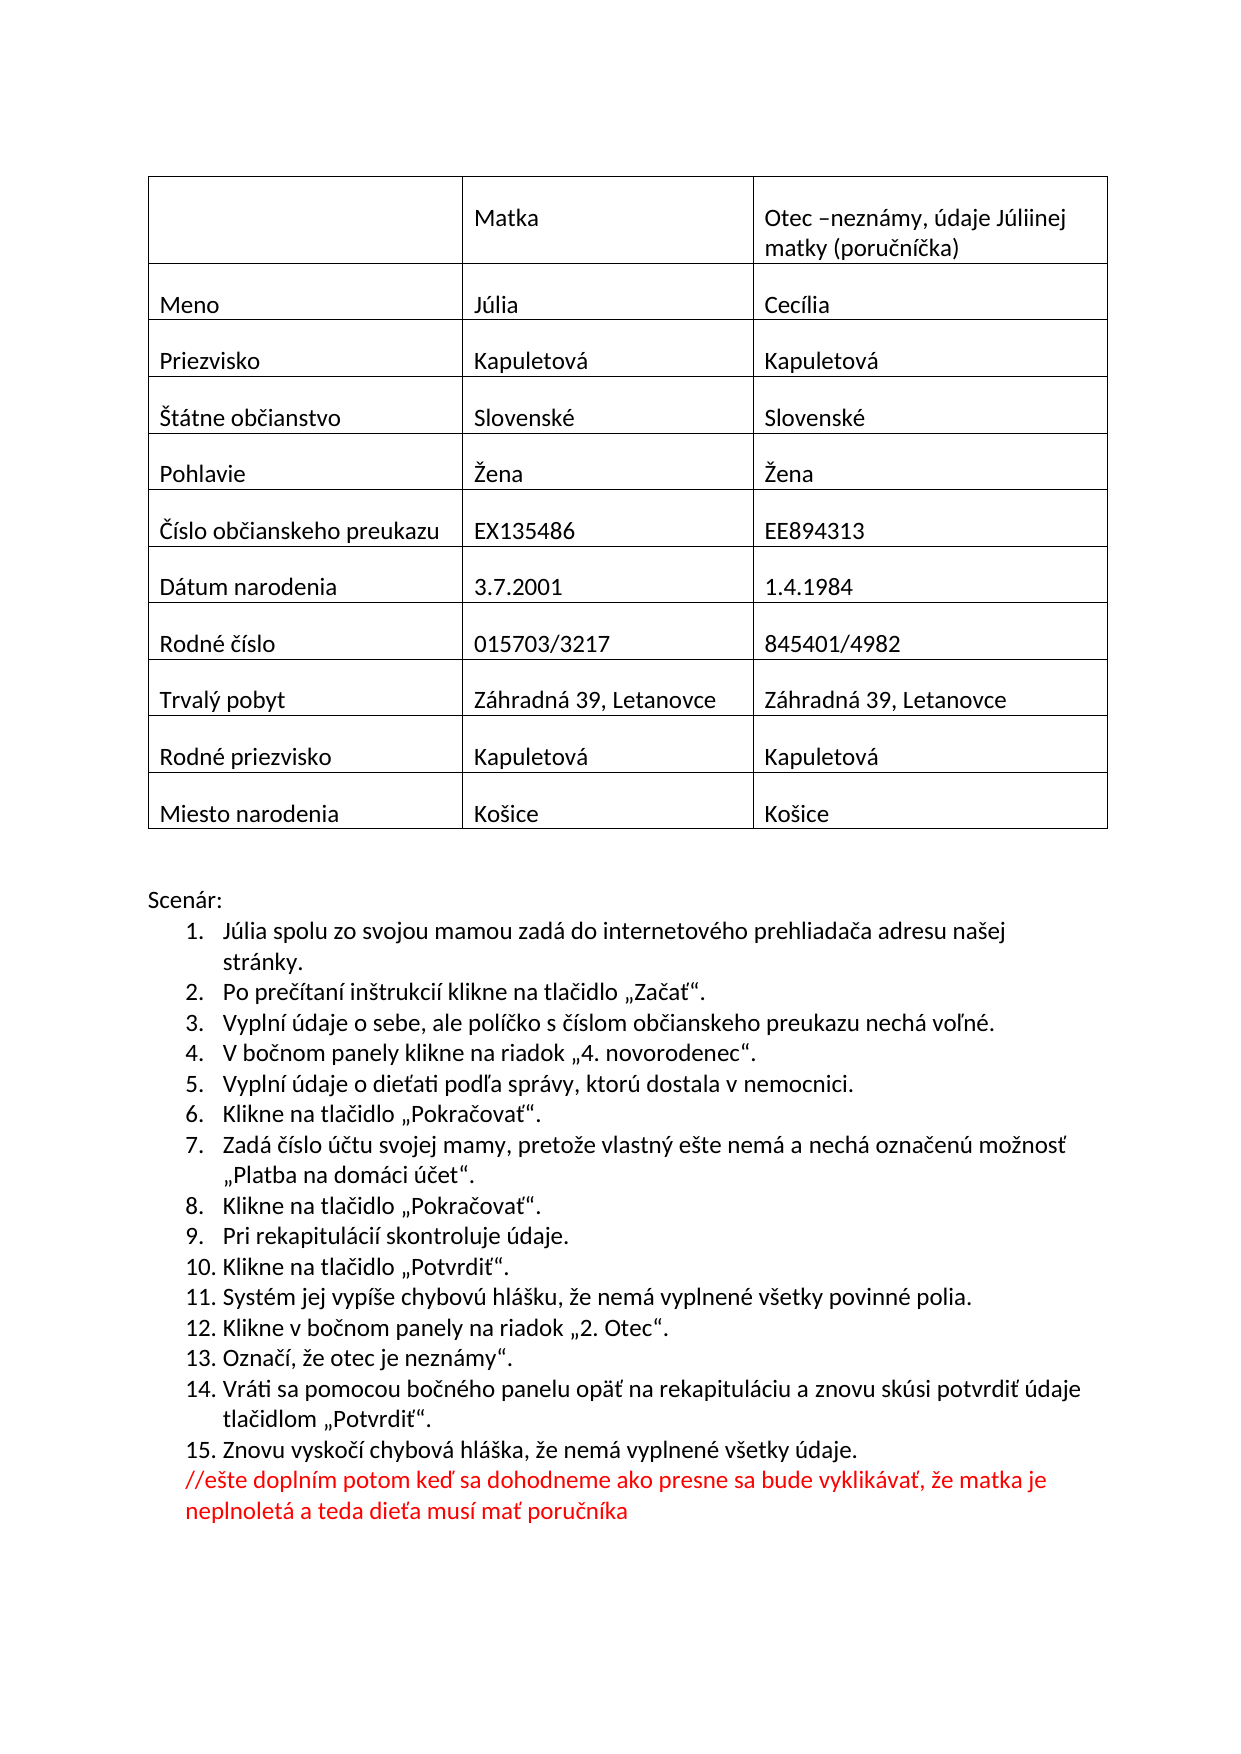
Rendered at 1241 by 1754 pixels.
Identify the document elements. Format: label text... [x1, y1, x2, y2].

list Označí, že otec je neznámy“. [185, 1342, 1093, 1373]
table_cell EX135486 [463, 490, 753, 546]
table_cell Kapuletová [754, 716, 1107, 772]
list Júlia spolu zo svojou mamou zadá do internetového prehliadača adresu našej stránky. [185, 915, 1093, 976]
table_cell 3.7.2001 [463, 547, 753, 602]
table_cell Košice [754, 773, 1107, 828]
table_cell Trvalý pobyt [149, 660, 462, 715]
table_cell Meno [149, 264, 462, 319]
table_header Matka [463, 177, 753, 263]
table_cell Štátne občianstvo [149, 377, 462, 432]
list Vyplní údaje o sebe, ale políčko s číslom občianskeho preukazu nechá voľné. [185, 1007, 1093, 1037]
table_cell Záhradná 39, Letanovce [463, 660, 753, 715]
table_cell Júlia [463, 264, 753, 319]
table_cell Košice [463, 773, 753, 828]
table_cell Cecília [754, 264, 1107, 319]
table_cell Žena [754, 434, 1107, 489]
list Po prečítaní inštrukcií klikne na tlačidlo „Začať“. [185, 976, 1093, 1007]
text Scenár: [148, 884, 1093, 915]
table_cell Priezvisko [149, 320, 462, 376]
table_cell Kapuletová [463, 320, 753, 376]
table_cell EE894313 [754, 490, 1107, 546]
list V bočnom panely klikne na riadok „4. novorodenec“. [185, 1037, 1093, 1068]
table_cell 1.4.1984 [754, 547, 1107, 602]
text //ešte doplním potom keď sa dohodneme ako presne sa bude vyklikávať, že matka je neplnoletá a teda dieťa musí mať poručníka [185, 1464, 1093, 1526]
table_header [149, 177, 462, 263]
list Klikne v bočnom panely na riadok „2. Otec“. [185, 1312, 1093, 1342]
list Pri rekapitulácií skontroluje údaje. [185, 1220, 1093, 1251]
list Zadá číslo účtu svojej mamy, pretože vlastný ešte nemá a nechá označenú možnosť „Platba na domáci účet“. [185, 1129, 1093, 1190]
list Vyplní údaje o dieťati podľa správy, ktorú dostala v nemocnici. [185, 1068, 1093, 1098]
table_cell Žena [463, 434, 753, 489]
list Systém jej vypíše chybovú hlášku, že nemá vyplnené všetky povinné polia. [185, 1281, 1093, 1312]
table_cell Miesto narodenia [149, 773, 462, 828]
table_cell 015703/3217 [463, 603, 753, 659]
table_cell Slovenské [754, 377, 1107, 432]
table_cell 845401/4982 [754, 603, 1107, 659]
list Klikne na tlačidlo „Potvrdiť“. [185, 1251, 1093, 1281]
table_cell Dátum narodenia [149, 547, 462, 602]
table_cell Rodné priezvisko [149, 716, 462, 772]
table_cell Záhradná 39, Letanovce [754, 660, 1107, 715]
list Klikne na tlačidlo „Pokračovať“. [185, 1190, 1093, 1220]
table_cell Pohlavie [149, 434, 462, 489]
table_header Otec –neznámy, údaje Júliinej matky (poručníčka) [754, 177, 1107, 263]
list Znovu vyskočí chybová hláška, že nemá vyplnené všetky údaje. [185, 1434, 1093, 1464]
table_cell Kapuletová [754, 320, 1107, 376]
list Vráti sa pomocou bočného panelu opäť na rekapituláciu a znovu skúsi potvrdiť údaje tlačidlom „Potvrdiť“. [185, 1373, 1093, 1434]
table_cell Kapuletová [463, 716, 753, 772]
table_cell Slovenské [463, 377, 753, 432]
table_cell Rodné číslo [149, 603, 462, 659]
table_cell Číslo občianskeho preukazu [149, 490, 462, 546]
list Klikne na tlačidlo „Pokračovať“. [185, 1098, 1093, 1129]
